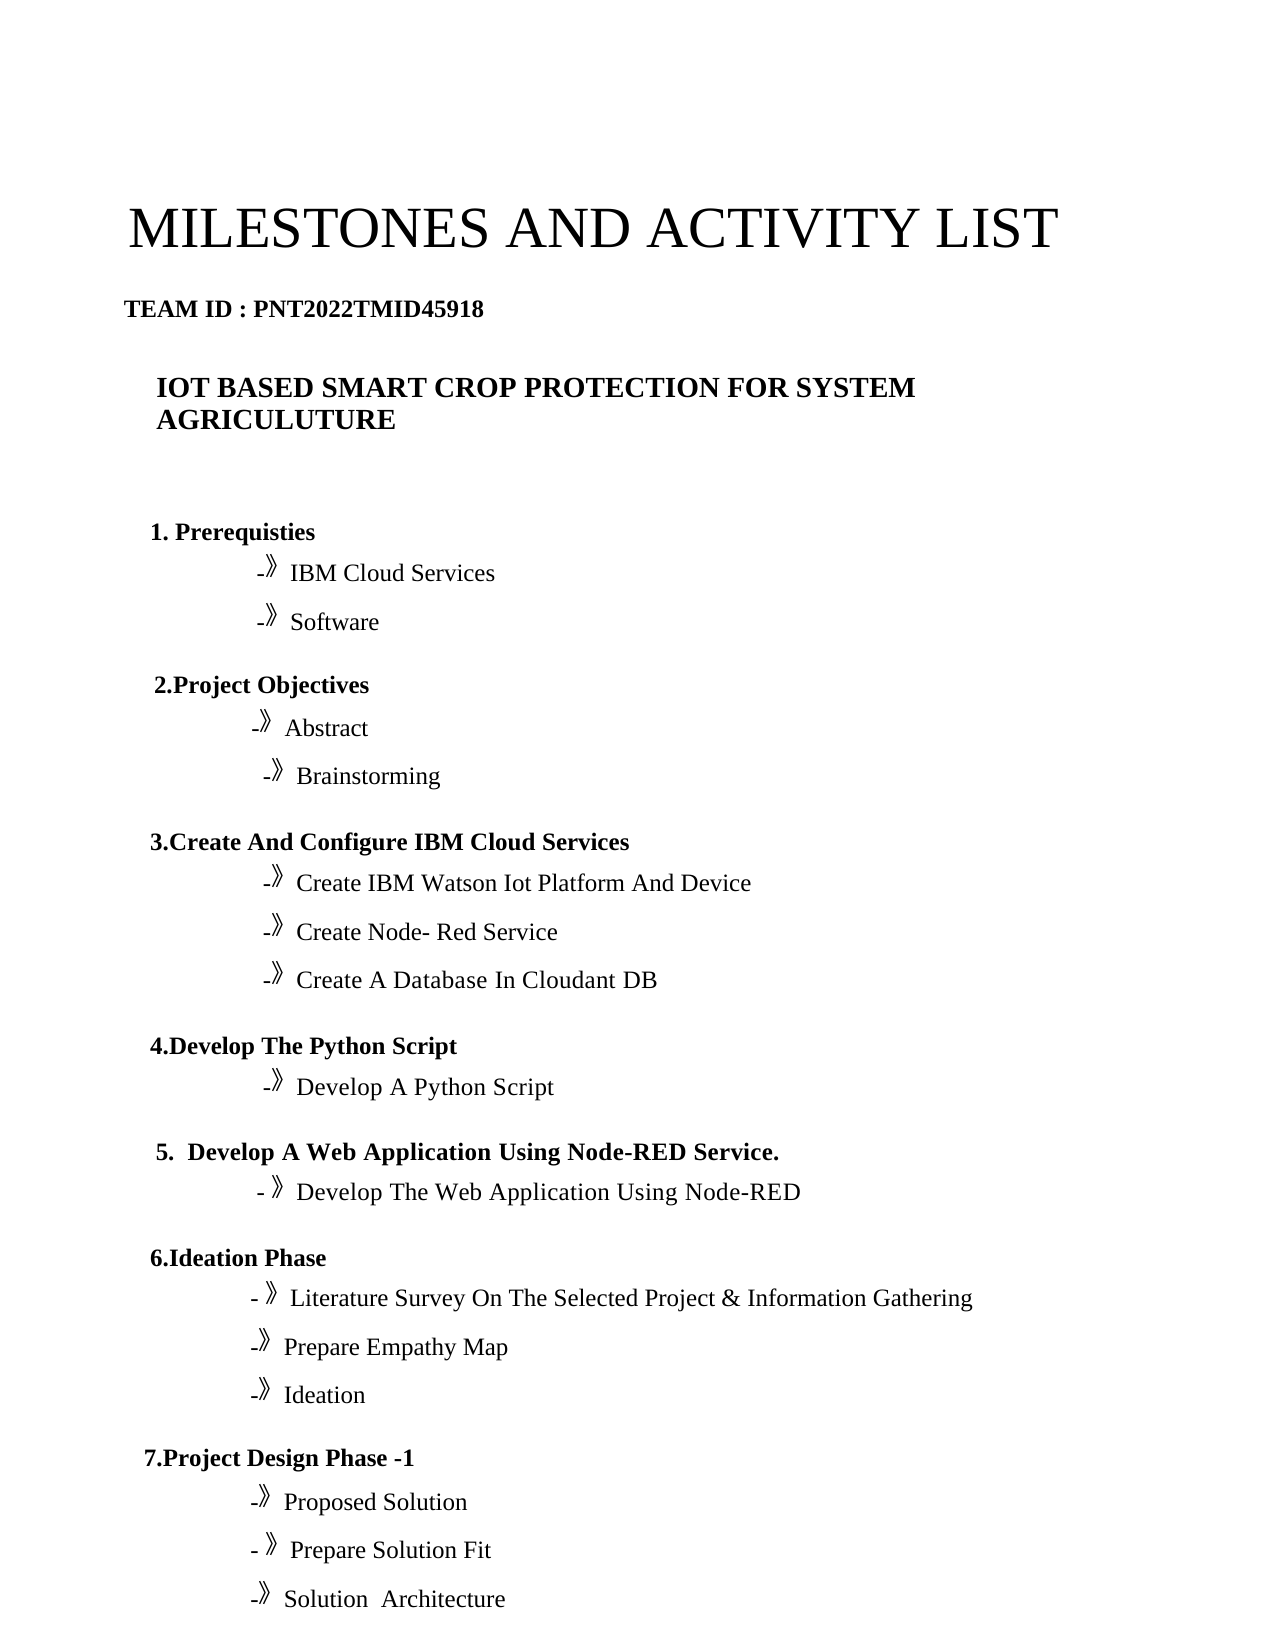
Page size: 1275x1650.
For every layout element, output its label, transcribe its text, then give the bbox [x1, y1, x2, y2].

subtitle Project Design Phase -1 [144, 1443, 1096, 1472]
text - 》Literature Survey On The Selected Project & Information Gathering [250, 1275, 1096, 1314]
text -》Ideation [250, 1371, 1096, 1411]
text IOT BASED SMART CROP PROTECTION FOR SYSTEM AGRICULUTURE [156, 372, 1096, 436]
text -》Software [256, 597, 1096, 637]
text - 》Develop The Web Application Using Node-RED [256, 1169, 1096, 1208]
subtitle Develop A Web Application Using Node-RED Service. [156, 1137, 1096, 1166]
subtitle Develop The Python Script [150, 1031, 1096, 1059]
text -》Create Node- Red Service [263, 908, 1096, 947]
text -》Solution Architecture [250, 1576, 1096, 1614]
text MILESTONES AND ACTIVITY LIST [128, 192, 1096, 259]
text -》Develop A Python Script [263, 1062, 1096, 1102]
text -》IBM Cloud Services [256, 548, 1096, 588]
text -》Prepare Empathy Map [250, 1323, 1096, 1363]
text -》Proposed Solution [250, 1479, 1096, 1517]
text -》Abstract [112, 704, 368, 744]
text -》Create A Database In Cloudant DB [263, 956, 1096, 995]
subtitle Project Objectives [112, 671, 369, 699]
text -》Brainstorming [263, 752, 1096, 792]
subtitle Create And Configure IBM Cloud Services [150, 827, 1096, 856]
subtitle Ideation Phase [150, 1243, 1096, 1272]
subtitle TEAM ID : PNT2022TMID45918 [123, 294, 1096, 323]
text -》Create IBM Watson Iot Platform And Device [263, 859, 1096, 898]
subtitle Prerequisties [150, 517, 1096, 546]
text - 》Prepare Solution Fit [250, 1526, 1096, 1566]
